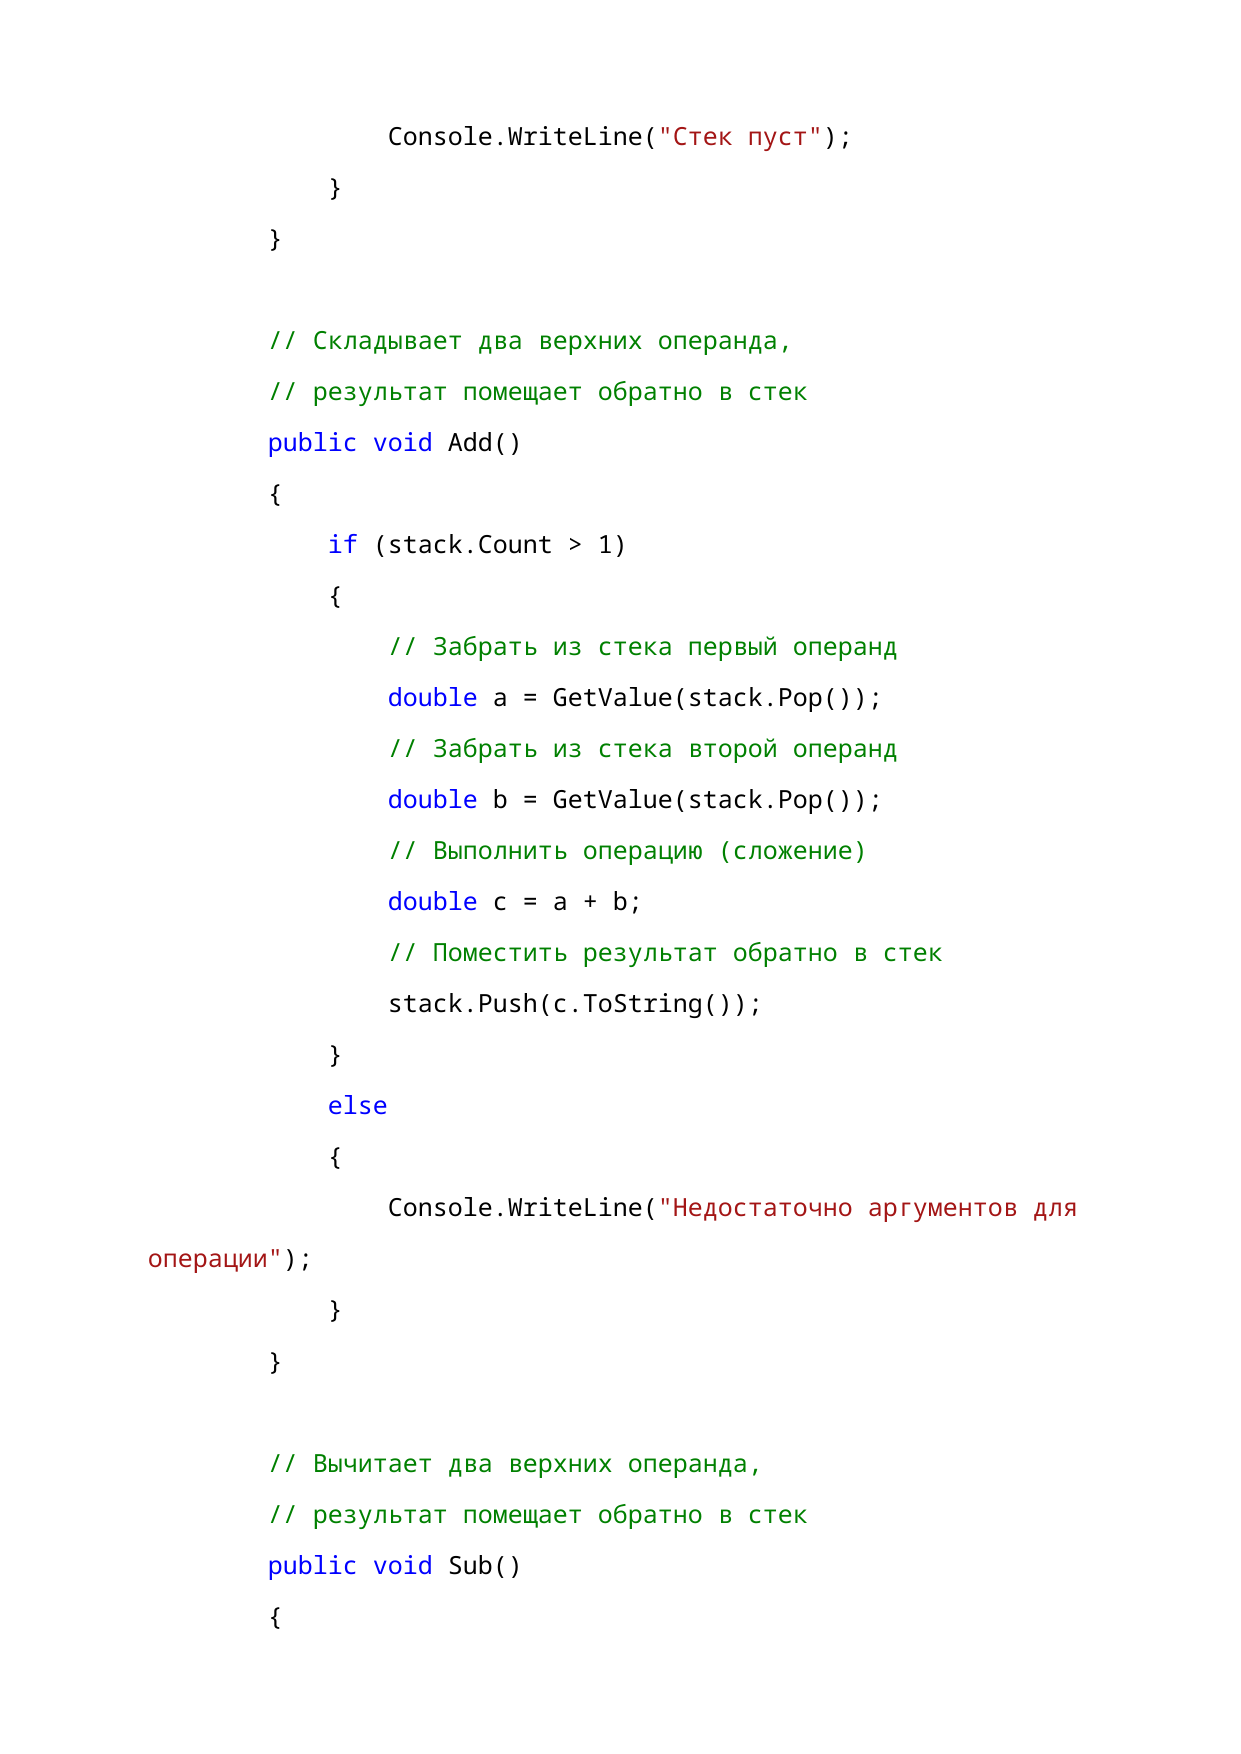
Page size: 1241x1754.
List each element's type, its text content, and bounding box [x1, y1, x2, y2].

text stack.Push(c.ToString()); [148, 986, 1152, 1020]
text { [148, 577, 1152, 612]
text double a = GetValue(stack.Pop()); [148, 679, 1152, 714]
text // Поместить результат обратно в стек [148, 935, 1152, 969]
text public void Sub() [148, 1547, 1152, 1581]
text // Складывает два верхних операнда, [148, 322, 1152, 356]
text { [148, 1598, 1152, 1632]
text if (stack.Count > 1) [148, 526, 1152, 561]
text } [148, 169, 1152, 203]
text { [148, 475, 1152, 509]
text // результат помещает обратно в стек [148, 373, 1152, 407]
text // Забрать из стека второй операнд [148, 731, 1152, 765]
text // Вычитает два верхних операнда, [148, 1445, 1152, 1479]
text double b = GetValue(stack.Pop()); [148, 782, 1152, 816]
text } [148, 1343, 1152, 1377]
text // Забрать из стека первый операнд [148, 628, 1152, 663]
text public void Add() [148, 424, 1152, 458]
text } [148, 1037, 1152, 1071]
text double c = a + b; [148, 884, 1152, 918]
text } [148, 1292, 1152, 1326]
text Console.WriteLine("Недостаточно аргументов для операции"); [148, 1190, 1152, 1275]
text // Выполнить операцию (сложение) [148, 833, 1152, 867]
text else [148, 1088, 1152, 1122]
text { [148, 1139, 1152, 1173]
text Console.WriteLine("Стек пуст"); [148, 118, 1152, 152]
text } [148, 220, 1152, 254]
text // результат помещает обратно в стек [148, 1496, 1152, 1530]
